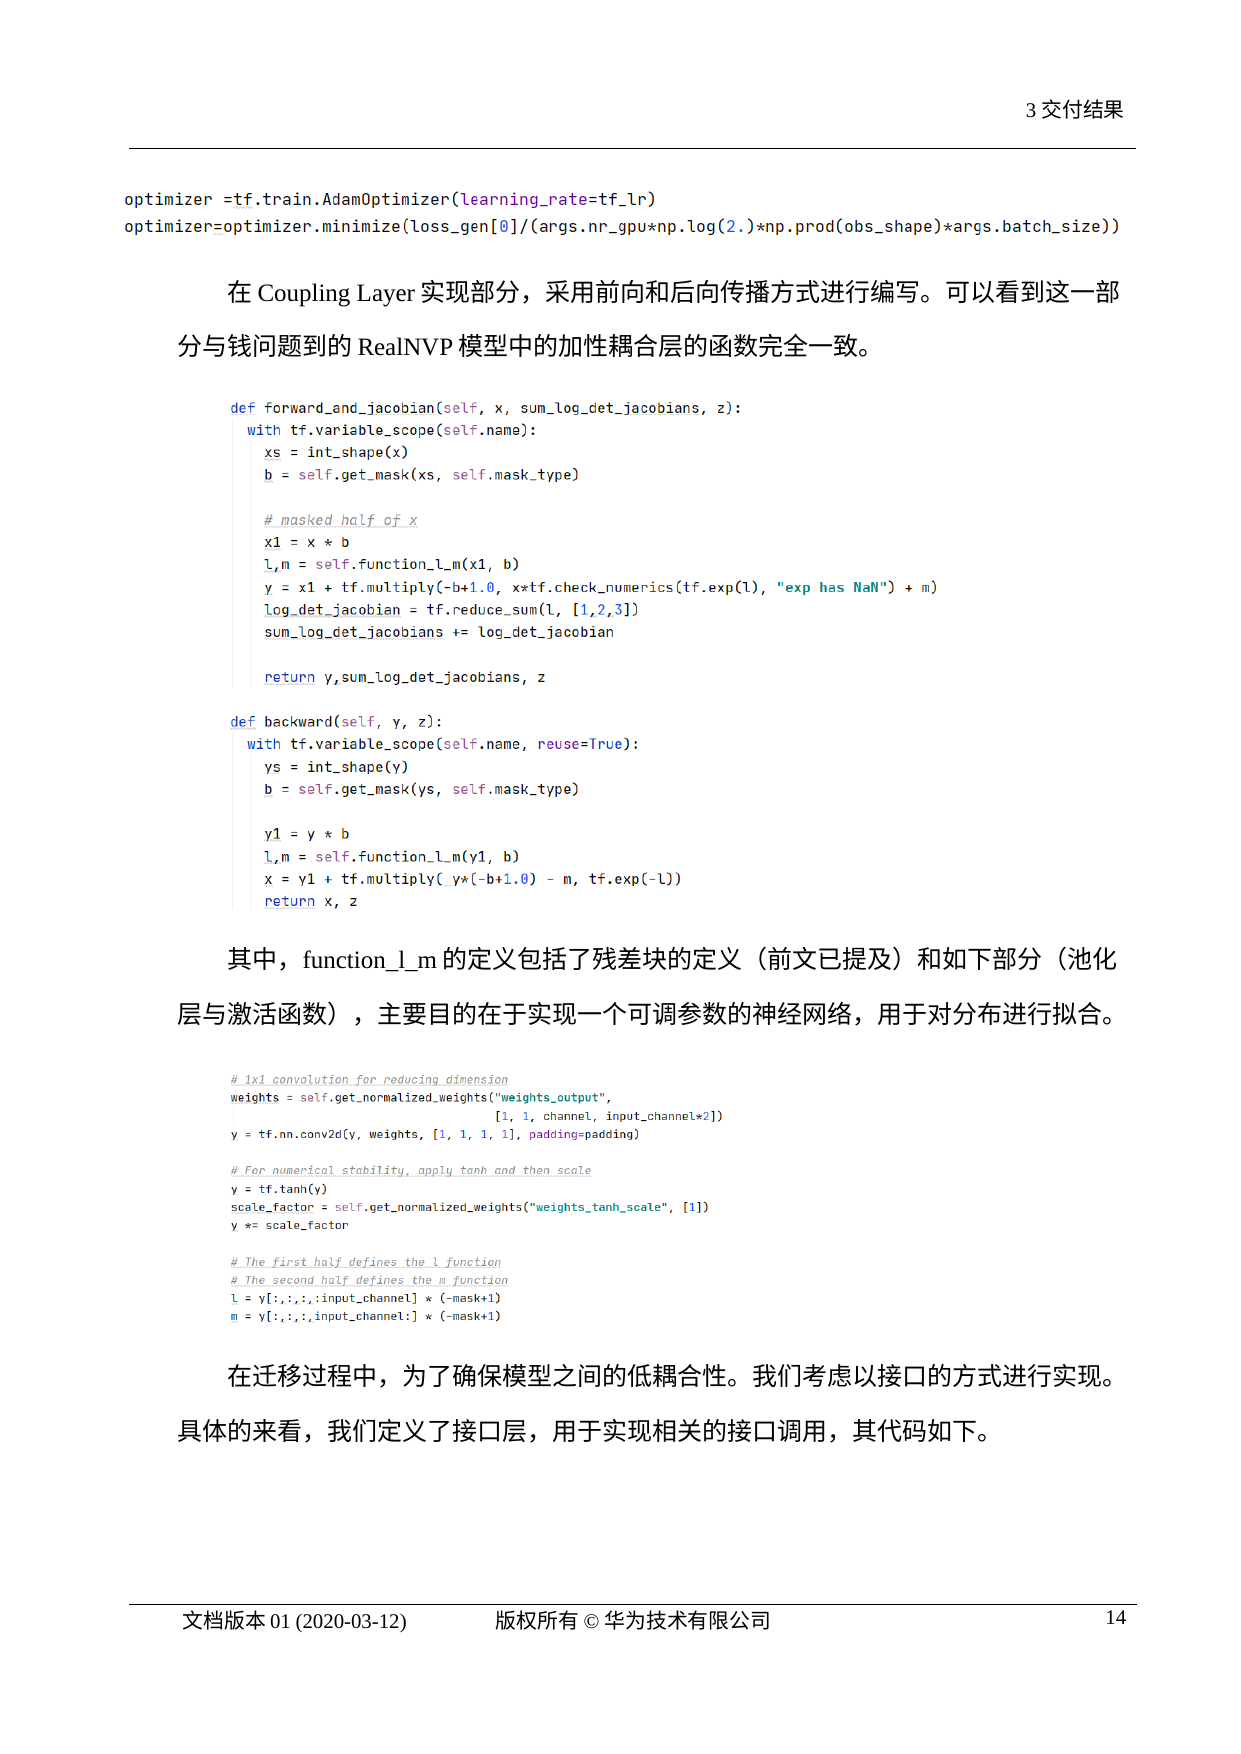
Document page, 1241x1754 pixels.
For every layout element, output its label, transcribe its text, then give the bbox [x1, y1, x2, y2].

picture [227, 1065, 735, 1326]
picture [118, 184, 1123, 241]
text 在迁移过程中，为了确保模型之间的低耦合性。我们考虑以接口的方式进行实现。具体的来看，我们定义了接口层，用于实现相关的接口调用，其代码如下。 [177, 1357, 1122, 1447]
text 其中，function_l_m的定义包括了残差块的定义（前文已提及）和如下部分（池化层与激活函数），主要目的在于实现一个可调参数的神经网络，用于对分布进行拟合。 [177, 940, 1122, 1030]
picture [227, 397, 946, 909]
text 在Coupling Layer实现部分，采用前向和后向传播方式进行编写。可以看到这一部分与钱问题到的RealNVP模型中的加性耦合层的函数完全一致。 [177, 272, 1122, 363]
